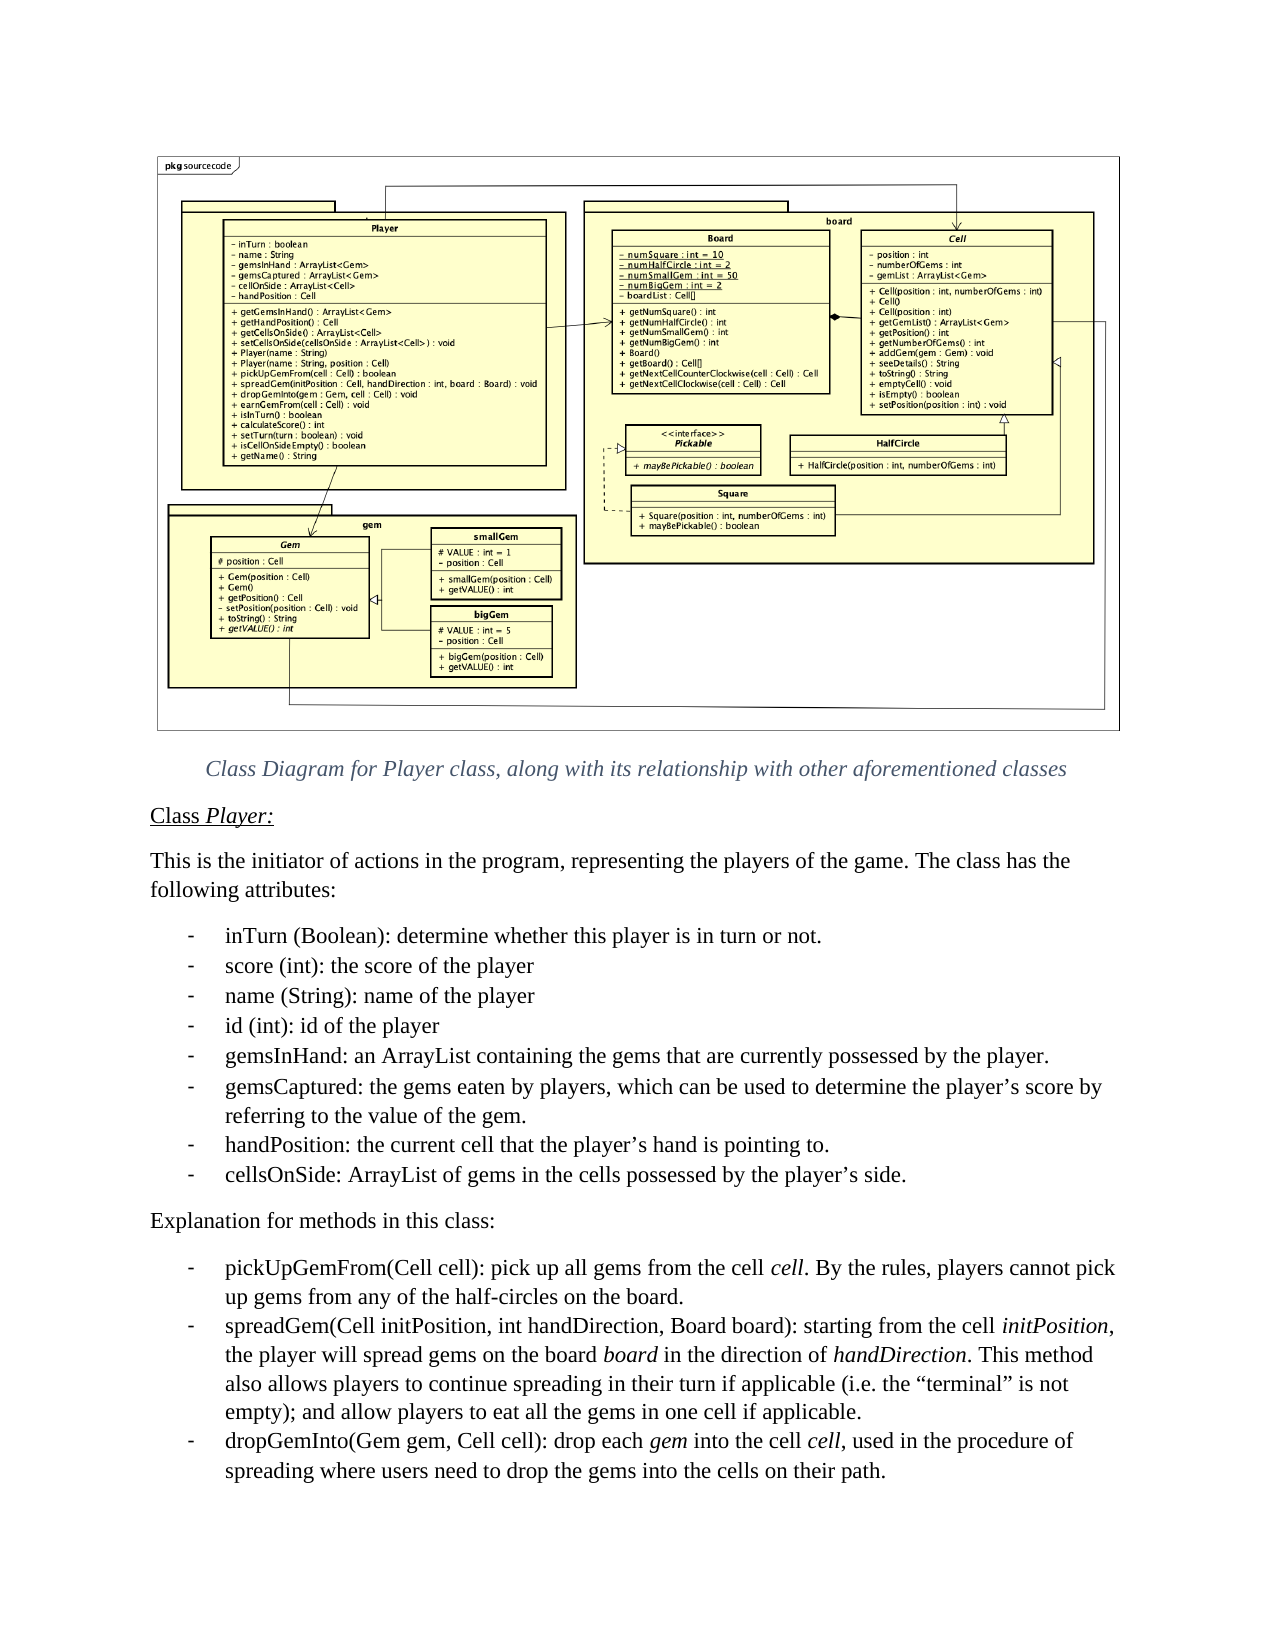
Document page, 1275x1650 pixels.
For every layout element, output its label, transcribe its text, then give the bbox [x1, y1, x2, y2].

list dropGemInto(Gem gem, Cell cell): drop each gem into the cell cell, used in the procedure of spreading where users need to drop the gems into the cells on their path. [187, 1427, 1125, 1483]
list score (int): the score of the player [187, 951, 1125, 979]
list handPosition: the current cell that the player’s hand is pointing to. [187, 1130, 1125, 1158]
list id (int): id of the player [187, 1011, 1125, 1039]
list pickUpGemFrom(Cell cell): pick up all gems from the cell cell. By the rules, players cannot pick up gems from any of the half-circles on the board. [187, 1253, 1125, 1309]
list gemsCaptured: the gems eaten by players, which can be used to determine the player’s score by referring to the value of the gem. [187, 1072, 1125, 1128]
list name (String): name of the player [187, 981, 1125, 1009]
list gemsInHand: an ArrayList containing the gems that are currently possessed by the player. [187, 1042, 1125, 1070]
text Class Diagram for Player class, along with its relationship with other aforementioned classes [150, 755, 1125, 781]
text Explanation for methods in this class: [150, 1207, 1125, 1234]
text Class Player: [150, 802, 1125, 828]
text This is the initiator of actions in the program, representing the players of the game. The class has the following attributes: [150, 847, 1125, 902]
list inTurn (Boolean): determine whether this player is in turn or not. [187, 921, 1125, 949]
list cellsOnSide: ArrayList of gems in the cells possessed by the player’s side. [187, 1161, 1125, 1189]
picture [150, 150, 1125, 737]
list spreadGem(Cell initPosition, int handDirection, Board board): starting from the cell initPosition, the player will spread gems on the board board in the direction of handDirection. This method also allows players to continue spreading in their turn if applicable (i.e. the “terminal” is not empty); and allow players to eat all the gems in one cell if applicable. [187, 1311, 1125, 1424]
